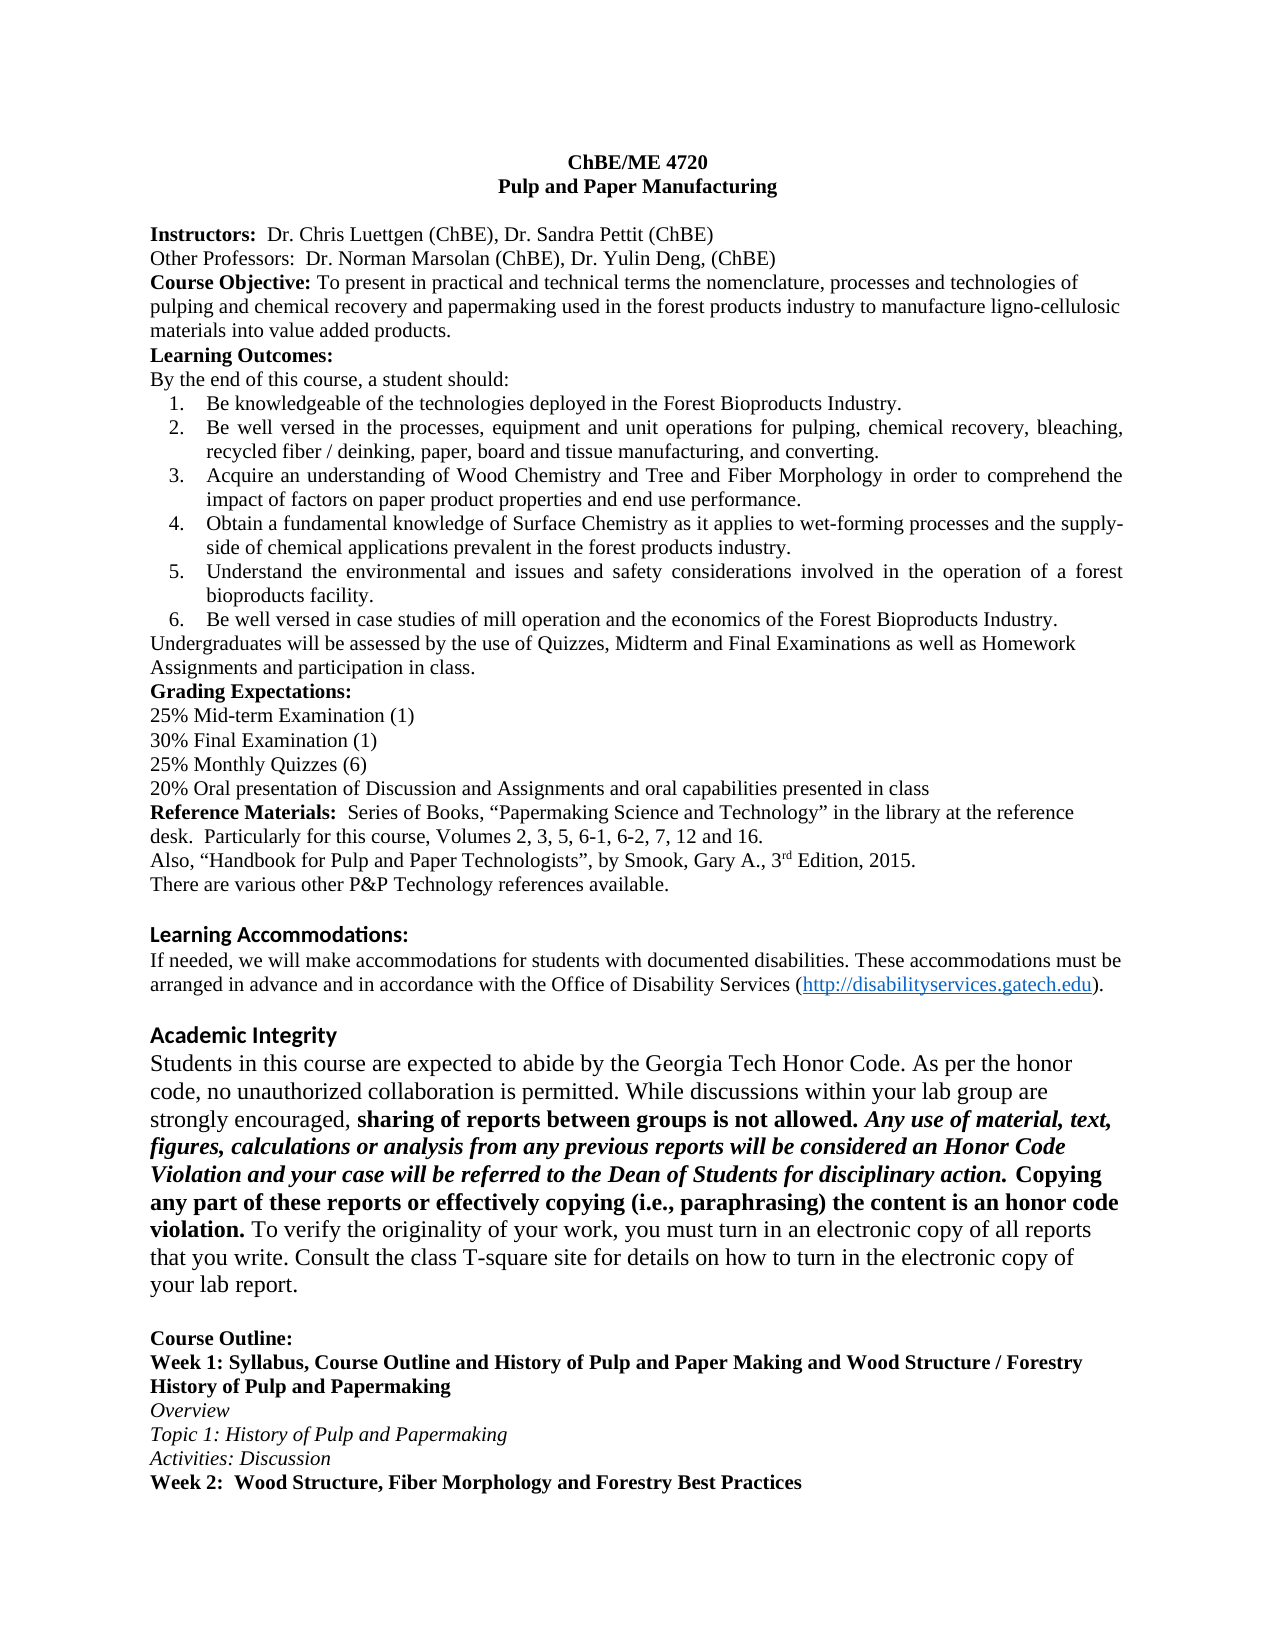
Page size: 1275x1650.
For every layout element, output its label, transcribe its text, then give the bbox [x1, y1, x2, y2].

text Pulp and Paper Manufacturing [150, 174, 1125, 198]
text By the end of this course, a student should: [150, 367, 1125, 391]
text 30% Final Examination (1) [150, 727, 1125, 752]
text Instructors: Dr. Chris Luettgen (ChBE), Dr. Sandra Pettit (ChBE) [150, 222, 1125, 246]
list Be well versed in the processes, equipment and unit operations for pulping, chemical recovery, bleaching, recycled fiber / deinking, paper, board and tissue manufacturing, and converting. [169, 415, 1125, 463]
text Academic Integrity [150, 1020, 1125, 1049]
text Course Outline: [150, 1326, 1125, 1349]
list Obtain a fundamental knowledge of Surface Chemistry as it applies to wet-forming processes and the supply-side of chemical applications prevalent in the forest products industry. [169, 511, 1125, 559]
text ChBE/ME 4720 [150, 150, 1125, 174]
text If needed, we will make accommodations for students with documented disabilities. These accommodations must be arranged in advance and in accordance with the Office of Disability Services (http://disabilityservices.gatech.edu). [150, 948, 1125, 996]
text Week 2: Wood Structure, Fiber Morphology and Forestry Best Practices [150, 1470, 1125, 1494]
text Week 1: Syllabus, Course Outline and History of Pulp and Paper Making and Wood Structure / Forestry History of Pulp and Papermaking Overview Topic 1: History of Pulp and Papermaking Activities: Discussion [150, 1349, 1125, 1470]
text Learning Outcomes: [150, 342, 1125, 367]
text Other Professors: Dr. Norman Marsolan (ChBE), Dr. Yulin Deng, (ChBE) [150, 246, 1125, 270]
text Grading Expectations: [150, 679, 1125, 703]
text 20% Oral presentation of Discussion and Assignments and oral capabilities presented in class [150, 776, 1125, 800]
list Acquire an understanding of Wood Chemistry and Tree and Fiber Morphology in order to comprehend the impact of factors on paper product properties and end use performance. [169, 463, 1125, 511]
text Course Objective: To present in practical and technical terms the nomenclature, processes and technologies of pulping and chemical recovery and papermaking used in the forest products industry to manufacture ligno-cellulosic materials into value added products. [150, 270, 1125, 342]
list Be knowledgeable of the technologies deployed in the Forest Bioproducts Industry. [169, 391, 1125, 415]
text 25% Monthly Quizzes (6) [150, 752, 1125, 776]
list Be well versed in case studies of mill operation and the economics of the Forest Bioproducts Industry. [169, 607, 1125, 631]
text Students in this course are expected to abide by the Georgia Tech Honor Code. As per the honor code, no unauthorized collaboration is permitted. While discussions within your lab group are strongly encouraged, sharing of reports between groups is not allowed. Any use of material, text, figures, calculations or analysis from any previous reports will be considered an Honor Code Violation and your case will be referred to the Dean of Students for disciplinary action. Copying any part of these reports or effectively copying (i.e., paraphrasing) the content is an honor code violation. To verify the originality of your work, you must turn in an electronic copy of all reports that you write. Consult the class T-square site for details on how to turn in the electronic copy of your lab report. [150, 1049, 1125, 1298]
text Reference Materials: Series of Books, “Papermaking Science and Technology” in the library at the reference desk. Particularly for this course, Volumes 2, 3, 5, 6-1, 6-2, 7, 12 and 16. Also, “Handbook for Pulp and Paper Technologists”, by Smook, Gary A., 3rd Edition, 2015. There are various other P&P Technology references available. [150, 800, 1125, 920]
text 25% Mid-term Examination (1) [150, 703, 1125, 727]
text Undergraduates will be assessed by the use of Quizzes, Midterm and Final Examinations as well as Homework Assignments and participation in class. [150, 631, 1125, 679]
list Understand the environmental and issues and safety considerations involved in the operation of a forest bioproducts facility. [169, 559, 1125, 607]
subtitle Learning Accommodations: [150, 920, 1125, 948]
